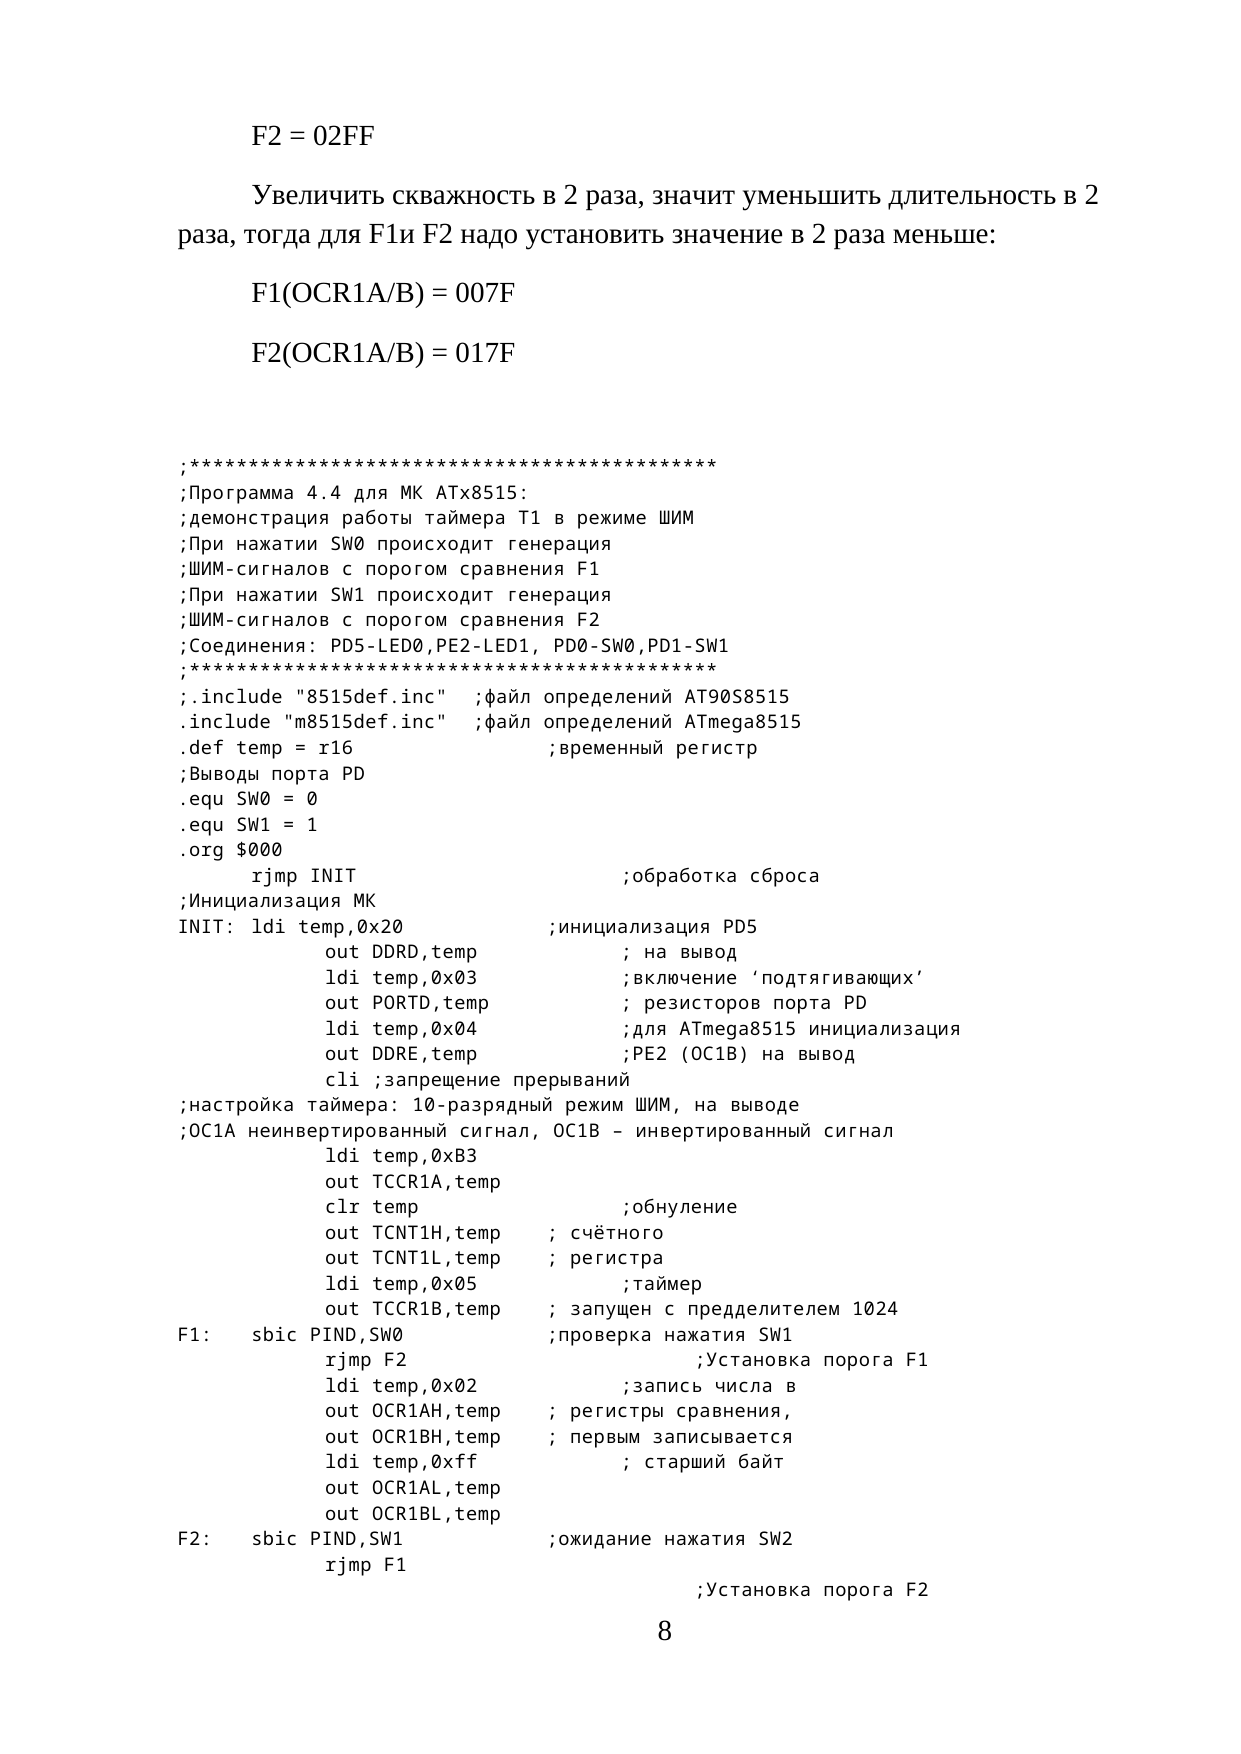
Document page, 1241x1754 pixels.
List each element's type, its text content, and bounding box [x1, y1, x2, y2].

title out OCR1AL,temp [177, 1474, 1152, 1500]
title ;настройка таймера: 10-разрядный режим ШИМ, на выводе [177, 1092, 1152, 1117]
title ldi temp,0x02 ;запись числа в [177, 1372, 1152, 1398]
title ;********************************************* [177, 658, 1152, 683]
title .def temp = r16 ;временный регистр [177, 734, 1152, 760]
title ;демонстрация работы таймера Т1 в режиме ШИМ [177, 504, 1152, 530]
title ;********************************************* [177, 453, 1152, 479]
title ;При нажатии SW1 происходит генерация [177, 581, 1152, 607]
title ;Программа 4.4 для МК ATx8515: [177, 479, 1152, 504]
title ;OC1A неинвертированный сигнал, OC1B – инвертированный сигнал [177, 1117, 1152, 1143]
title ;При нажатии SW0 происходит генерация [177, 530, 1152, 556]
title ;Соединения: PD5-LED0,PE2-LED1, PD0-SW0,PD1-SW1 [177, 632, 1152, 658]
title out TCNT1H,temp ; счётного [177, 1219, 1152, 1245]
title out TCCR1B,temp ; запущен с предделителем 1024 [177, 1296, 1152, 1321]
title F1: sbic PIND,SW0 ;проверка нажатия SW1 [177, 1321, 1152, 1347]
title out OCR1BH,temp ; первым записывается [177, 1423, 1152, 1449]
text F1(OCR1A/B) = 007F [177, 275, 1152, 309]
title ldi temp,0x05 ;таймер [177, 1270, 1152, 1296]
title ;Выводы порта PD [177, 760, 1152, 785]
title ldi temp,0x04 ;для ATmega8515 инициализация [177, 1015, 1152, 1041]
title out DDRE,temp ;PE2 (OC1B) на вывод [177, 1041, 1152, 1066]
title out TCCR1A,temp [177, 1168, 1152, 1194]
title out DDRD,temp ; на вывод [177, 938, 1152, 964]
text Увеличить скважность в 2 раза, значит уменьшить длительность в 2 раза, тогда для F1и F2 надо установить значение в 2 раза меньше: [177, 177, 1152, 249]
text F2 = 02FF [177, 118, 1152, 152]
title out TCNT1L,temp ; регистра [177, 1245, 1152, 1270]
title .include "m8515def.inc" ;файл определений ATmega8515 [177, 709, 1152, 734]
title rjmp F2 ;Установка порога F1 [177, 1347, 1152, 1372]
title .equ SW1 = 1 [177, 811, 1152, 836]
title out OCR1BL,temp [177, 1500, 1152, 1525]
title out OCR1AH,temp ; регистры сравнения, [177, 1398, 1152, 1423]
title INIT: ldi temp,0x20 ;инициализация PD5 [177, 913, 1152, 938]
title ;ШИМ-сигналов с порогом сравнения F1 [177, 556, 1152, 581]
title ;ШИМ-сигналов с порогом сравнения F2 [177, 607, 1152, 632]
title ldi temp,0xB3 [177, 1143, 1152, 1168]
title out PORTD,temp ; резисторов порта PD [177, 989, 1152, 1015]
title ldi temp,0x03 ;включение ‘подтягивающих’ [177, 964, 1152, 989]
title F2: sbic PIND,SW1 ;ожидание нажатия SW2 [177, 1525, 1152, 1551]
title ;.include "8515def.inc" ;файл определений AT90S8515 [177, 683, 1152, 709]
title rjmp F1 [177, 1551, 1152, 1576]
title ;Инициализация МК [177, 887, 1152, 913]
title ;Установка порога F2 [177, 1576, 1152, 1602]
title clr temp ;обнуление [177, 1194, 1152, 1219]
title cli ;запрещение прерываний [177, 1066, 1152, 1092]
title rjmp INIT ;обработка сброса [177, 862, 1152, 887]
title ldi temp,0xff ; старший байт [177, 1449, 1152, 1474]
title .org $000 [177, 836, 1152, 862]
title .equ SW0 = 0 [177, 785, 1152, 811]
text F2(OCR1A/B) = 017F [177, 335, 1152, 368]
